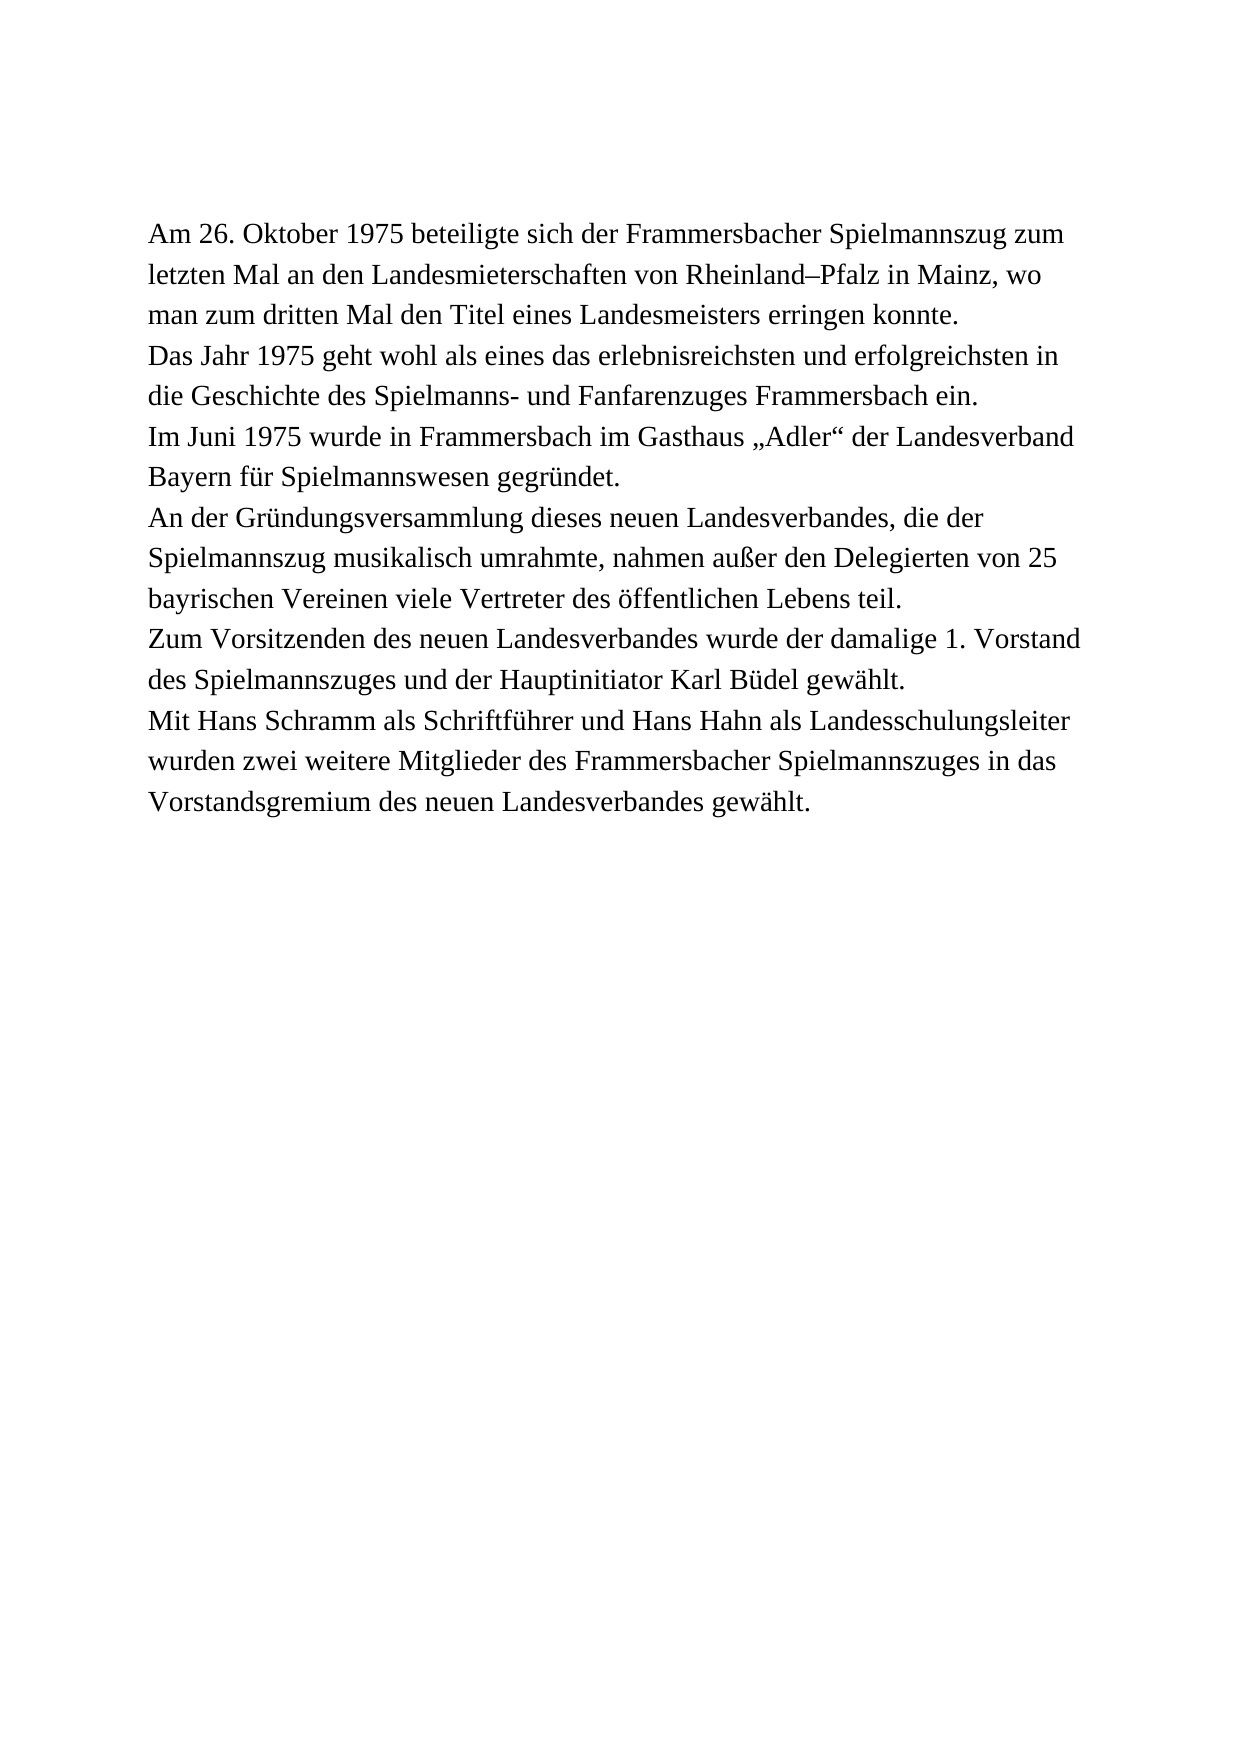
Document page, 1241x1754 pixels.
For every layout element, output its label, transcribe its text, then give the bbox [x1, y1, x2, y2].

text Mit Hans Schramm als Schriftführer und Hans Hahn als Landesschulungsleiter wurden zwei weitere Mitglieder des Frammersbacher Spielmannszuges in das Vorstandsgremium des neuen Landesverbandes gewählt. [148, 696, 1093, 817]
text Zum Vorsitzenden des neuen Landesverbandes wurde der damalige 1. Vorstand des Spielmannszuges und der Hauptinitiator Karl Büdel gewählt. [148, 614, 1093, 696]
text An der Gründungsversammlung dieses neuen Landesverbandes, die der Spielmannszug musikalisch umrahmte, nahmen außer den Delegierten von 25 bayrischen Vereinen viele Vertreter des öffentlichen Lebens teil. [148, 493, 1093, 614]
text Am 26. Oktober 1975 beteiligte sich der Frammersbacher Spielmannszug zum letzten Mal an den Landesmieterschaften von Rheinland–Pfalz in Mainz, wo man zum dritten Mal den Titel eines Landesmeisters erringen konnte. Das Jahr 1975 geht wohl als eines das erlebnisreichsten und erfolgreichsten in die Geschichte des Spielmanns- und Fanfarenzuges Frammersbach ein. Im Juni 1975 wurde in Frammersbach im Gasthaus „Adler“ der Landesverband Bayern für Spielmannswesen gegründet. [148, 209, 1093, 493]
